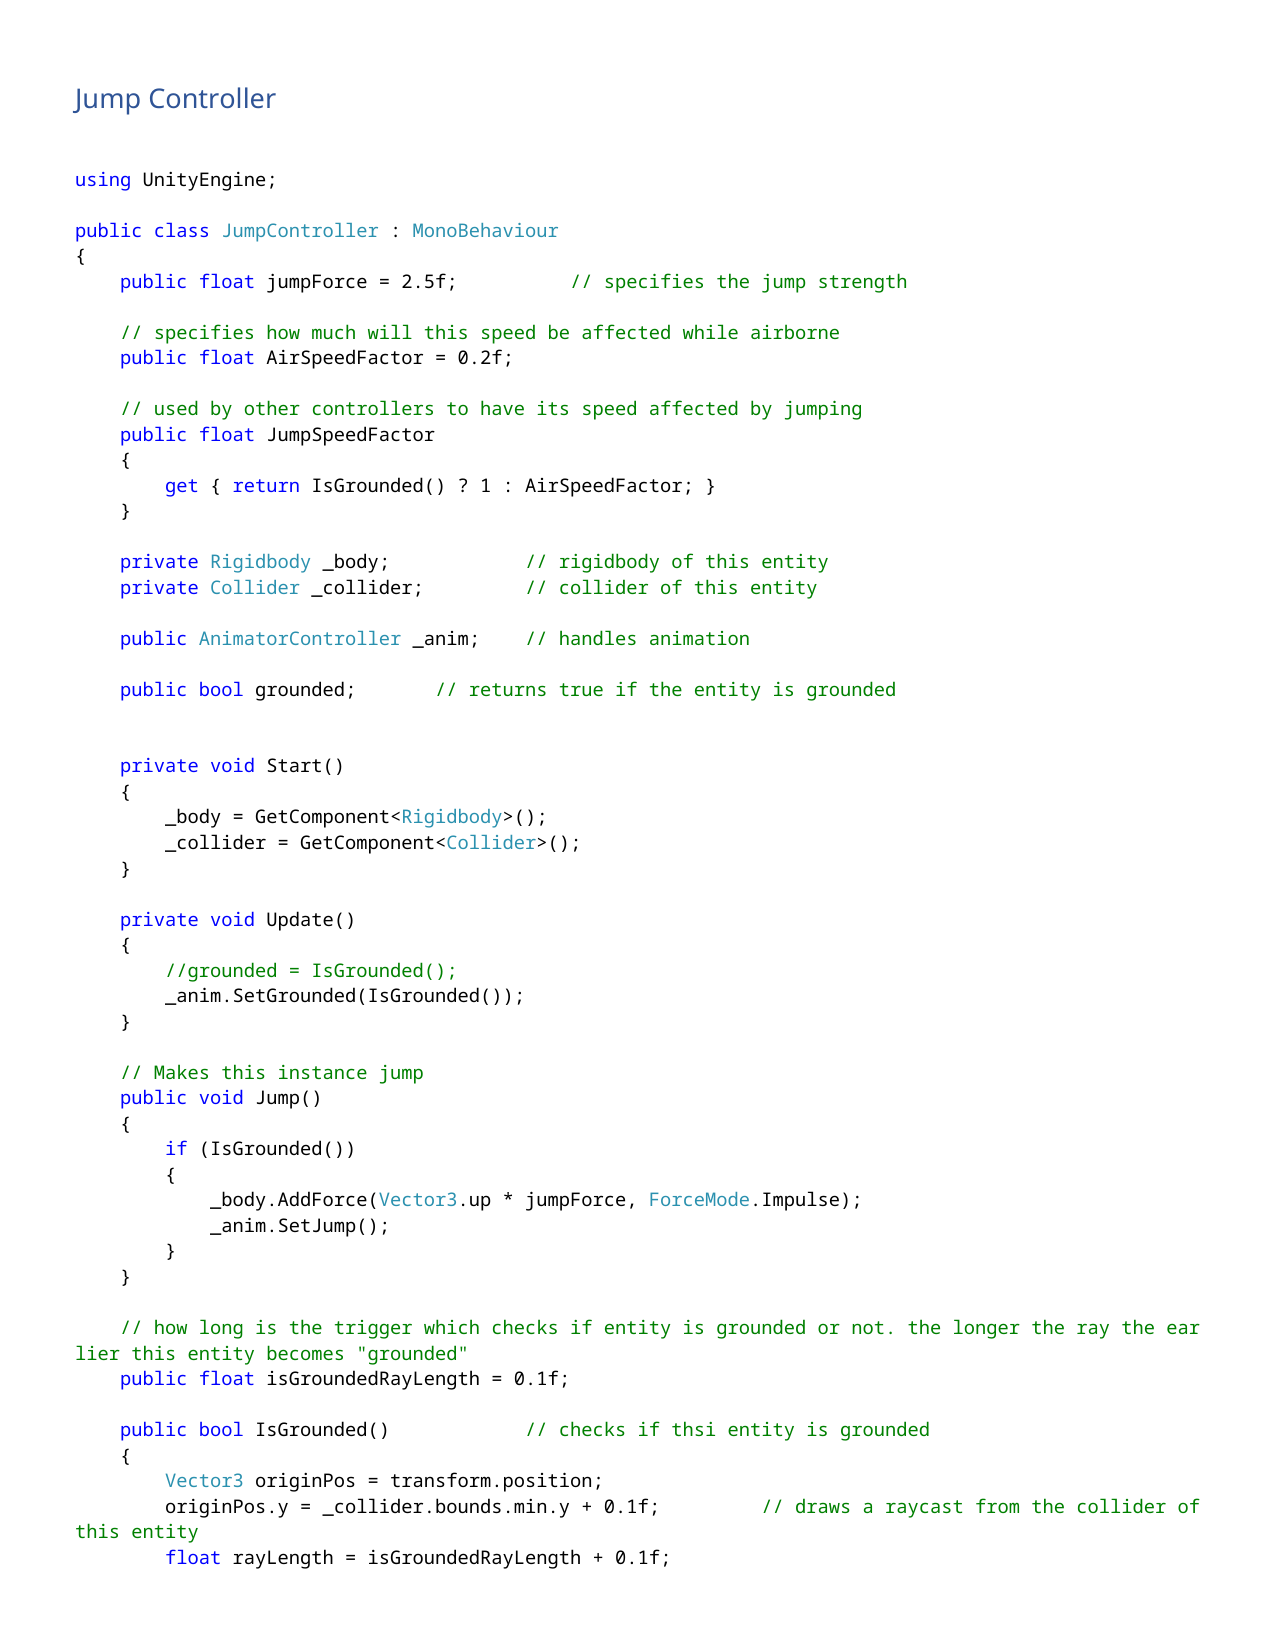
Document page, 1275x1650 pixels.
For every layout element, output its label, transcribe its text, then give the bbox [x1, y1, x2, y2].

text { [75, 447, 1200, 472]
text // used by other controllers to have its speed affected by jumping [75, 396, 1200, 421]
text // Makes this instance jump [75, 1059, 1200, 1084]
text _body = GetComponent<Rigidbody>(); [75, 804, 1200, 829]
text { [75, 778, 1200, 804]
text private void Update() [75, 906, 1200, 931]
text } [75, 1263, 1200, 1289]
text public float isGroundedRayLength = 0.1f; [75, 1365, 1200, 1391]
text public AnimatorController _anim; // handles animation [75, 625, 1200, 651]
text { [75, 242, 1200, 268]
text private Collider _collider; // collider of this entity [75, 574, 1200, 600]
text _anim.SetGrounded(IsGrounded()); [75, 982, 1200, 1008]
text } [75, 1238, 1200, 1263]
text if (IsGrounded()) [75, 1136, 1200, 1161]
text get { return IsGrounded() ? 1 : AirSpeedFactor; } [75, 472, 1200, 498]
text public float AirSpeedFactor = 0.2f; [75, 344, 1200, 370]
text public float JumpSpeedFactor [75, 421, 1200, 447]
text { [75, 1110, 1200, 1136]
text { [75, 931, 1200, 957]
text originPos.y = _collider.bounds.min.y + 0.1f; // draws a raycast from the collider of this entity [75, 1493, 1200, 1544]
text public float jumpForce = 2.5f; // specifies the jump strength [75, 268, 1200, 293]
text // specifies how much will this speed be affected while airborne [75, 319, 1200, 344]
subtitle Jump Controller [75, 79, 1200, 116]
text // how long is the trigger which checks if entity is grounded or not. the longer the ray the earlier this entity becomes "grounded" [75, 1314, 1200, 1365]
text public class JumpController : MonoBehaviour [75, 217, 1200, 242]
text { [75, 1442, 1200, 1467]
text private void Start() [75, 753, 1200, 778]
text public bool grounded; // returns true if the entity is grounded [75, 676, 1200, 702]
text } [75, 855, 1200, 880]
text private Rigidbody _body; // rigidbody of this entity [75, 549, 1200, 574]
text _collider = GetComponent<Collider>(); [75, 829, 1200, 855]
text } [75, 498, 1200, 523]
text //grounded = IsGrounded(); [75, 957, 1200, 982]
text public bool IsGrounded() // checks if thsi entity is grounded [75, 1416, 1200, 1442]
text public void Jump() [75, 1084, 1200, 1110]
text } [75, 1008, 1200, 1033]
text Vector3 originPos = transform.position; [75, 1467, 1200, 1493]
text _body.AddForce(Vector3.up * jumpForce, ForceMode.Impulse); [75, 1187, 1200, 1212]
text using UnityEngine; [75, 166, 1200, 191]
text _anim.SetJump(); [75, 1212, 1200, 1238]
text { [75, 1161, 1200, 1187]
text float rayLength = isGroundedRayLength + 0.1f; [75, 1544, 1200, 1569]
